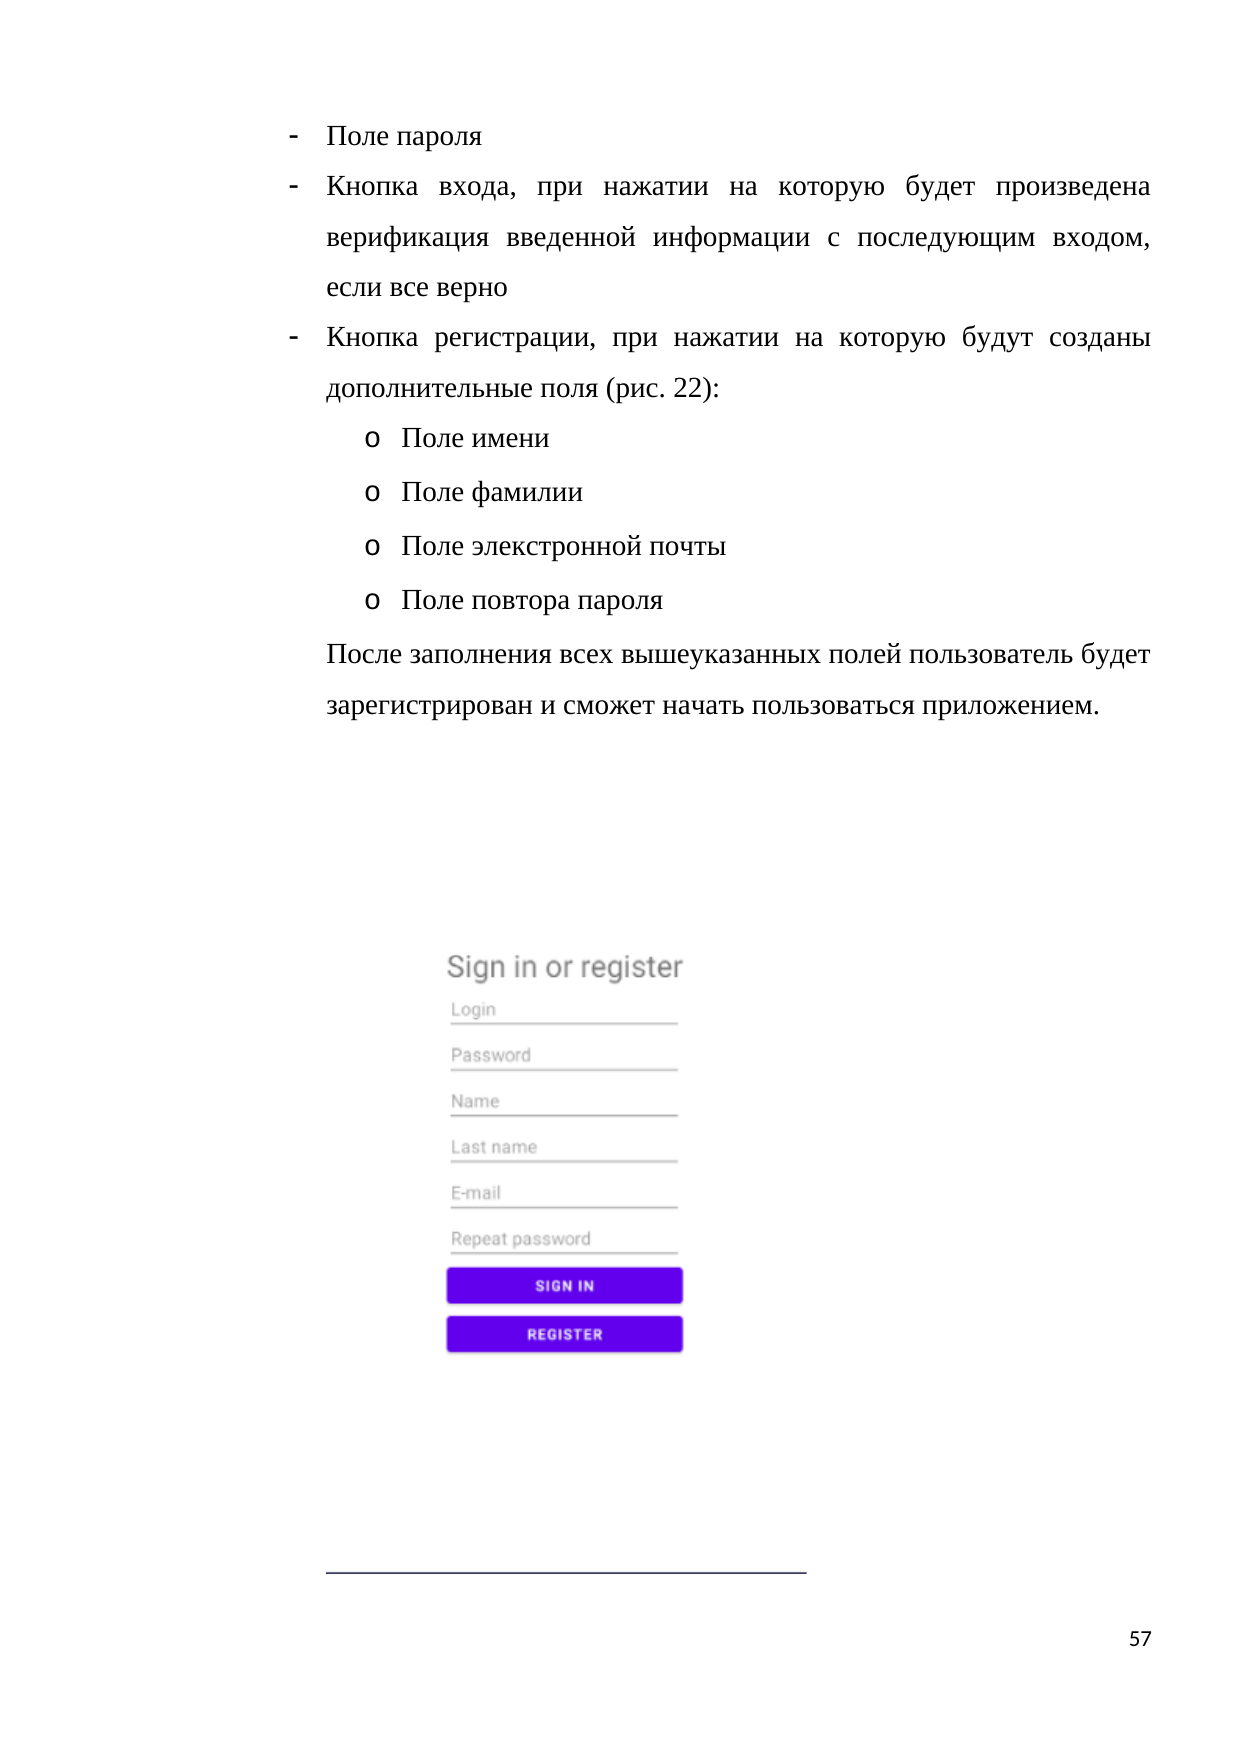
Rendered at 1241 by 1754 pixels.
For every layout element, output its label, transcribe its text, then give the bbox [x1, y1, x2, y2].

list Поле фамилии [363, 474, 1152, 510]
list Кнопка регистрации, при нажатии на которую будут созданы дополнительные поля (рис. 22): [288, 319, 1152, 403]
list Поле элекстронной почты [363, 528, 1152, 564]
list Поле имени [363, 420, 1152, 456]
text После заполнения всех вышеуказанных полей пользователь будет зарегистрирован и сможет начать пользоваться приложением. [326, 637, 1152, 720]
picture [326, 737, 807, 1574]
list Поле повтора пароля [363, 582, 1152, 618]
list Поле пароля [288, 118, 1152, 152]
list Кнопка входа, при нажатии на которую будет произведена верификация введенной информации с последующим входом, если все верно [288, 168, 1152, 303]
